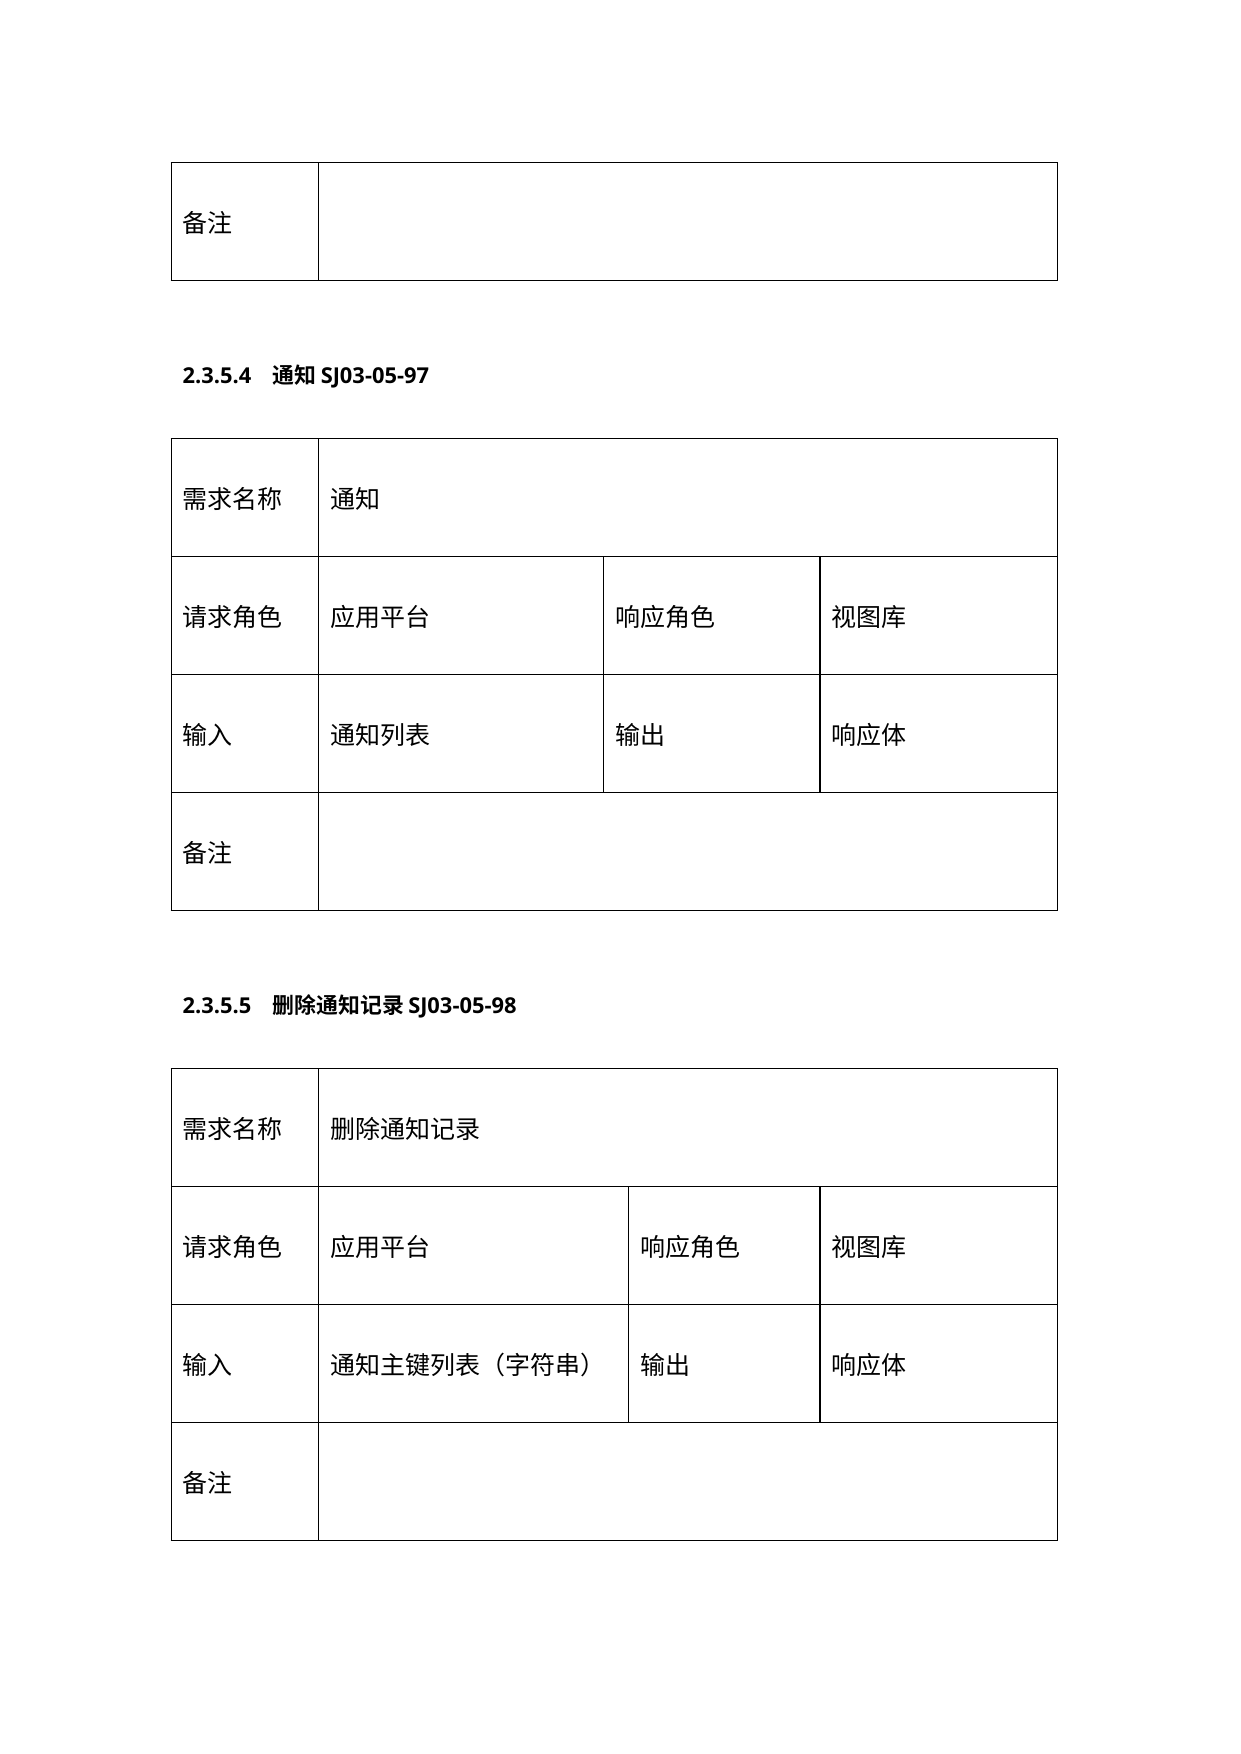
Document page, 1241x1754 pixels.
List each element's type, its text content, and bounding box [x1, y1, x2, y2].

table_cell 请求角色 [172, 1187, 318, 1304]
table_header 需求名称 [172, 439, 318, 556]
table_header 需求名称 [172, 1069, 318, 1186]
table_cell 视图库 [821, 557, 1057, 674]
table_cell 应用平台 [319, 557, 603, 674]
table_cell 请求角色 [172, 557, 318, 674]
table_cell 响应角色 [629, 1187, 819, 1304]
subtitle 删除通知记录SJ03-05-98 [182, 988, 1058, 1020]
table_cell 视图库 [821, 1187, 1057, 1304]
table_header 删除通知记录 [319, 1069, 1057, 1186]
table_cell 输出 [604, 675, 819, 792]
table_cell 响应体 [821, 1305, 1057, 1422]
table_cell 通知主键列表（字符串） [319, 1305, 628, 1422]
table_cell 响应体 [821, 675, 1057, 792]
table_cell 通知列表 [319, 675, 603, 792]
table_cell 备注 [172, 163, 318, 280]
table_cell [319, 1423, 1057, 1540]
table_cell 输入 [172, 1305, 318, 1422]
table_header 通知 [319, 439, 1057, 556]
table_cell [319, 793, 1057, 910]
table_cell 备注 [172, 793, 318, 910]
table_cell 输出 [629, 1305, 819, 1422]
table_cell [319, 163, 1057, 280]
table_cell 响应角色 [604, 557, 819, 674]
table_cell 备注 [172, 1423, 318, 1540]
table_cell 输入 [172, 675, 318, 792]
table_cell 应用平台 [319, 1187, 628, 1304]
subtitle 通知SJ03-05-97 [182, 358, 1058, 390]
